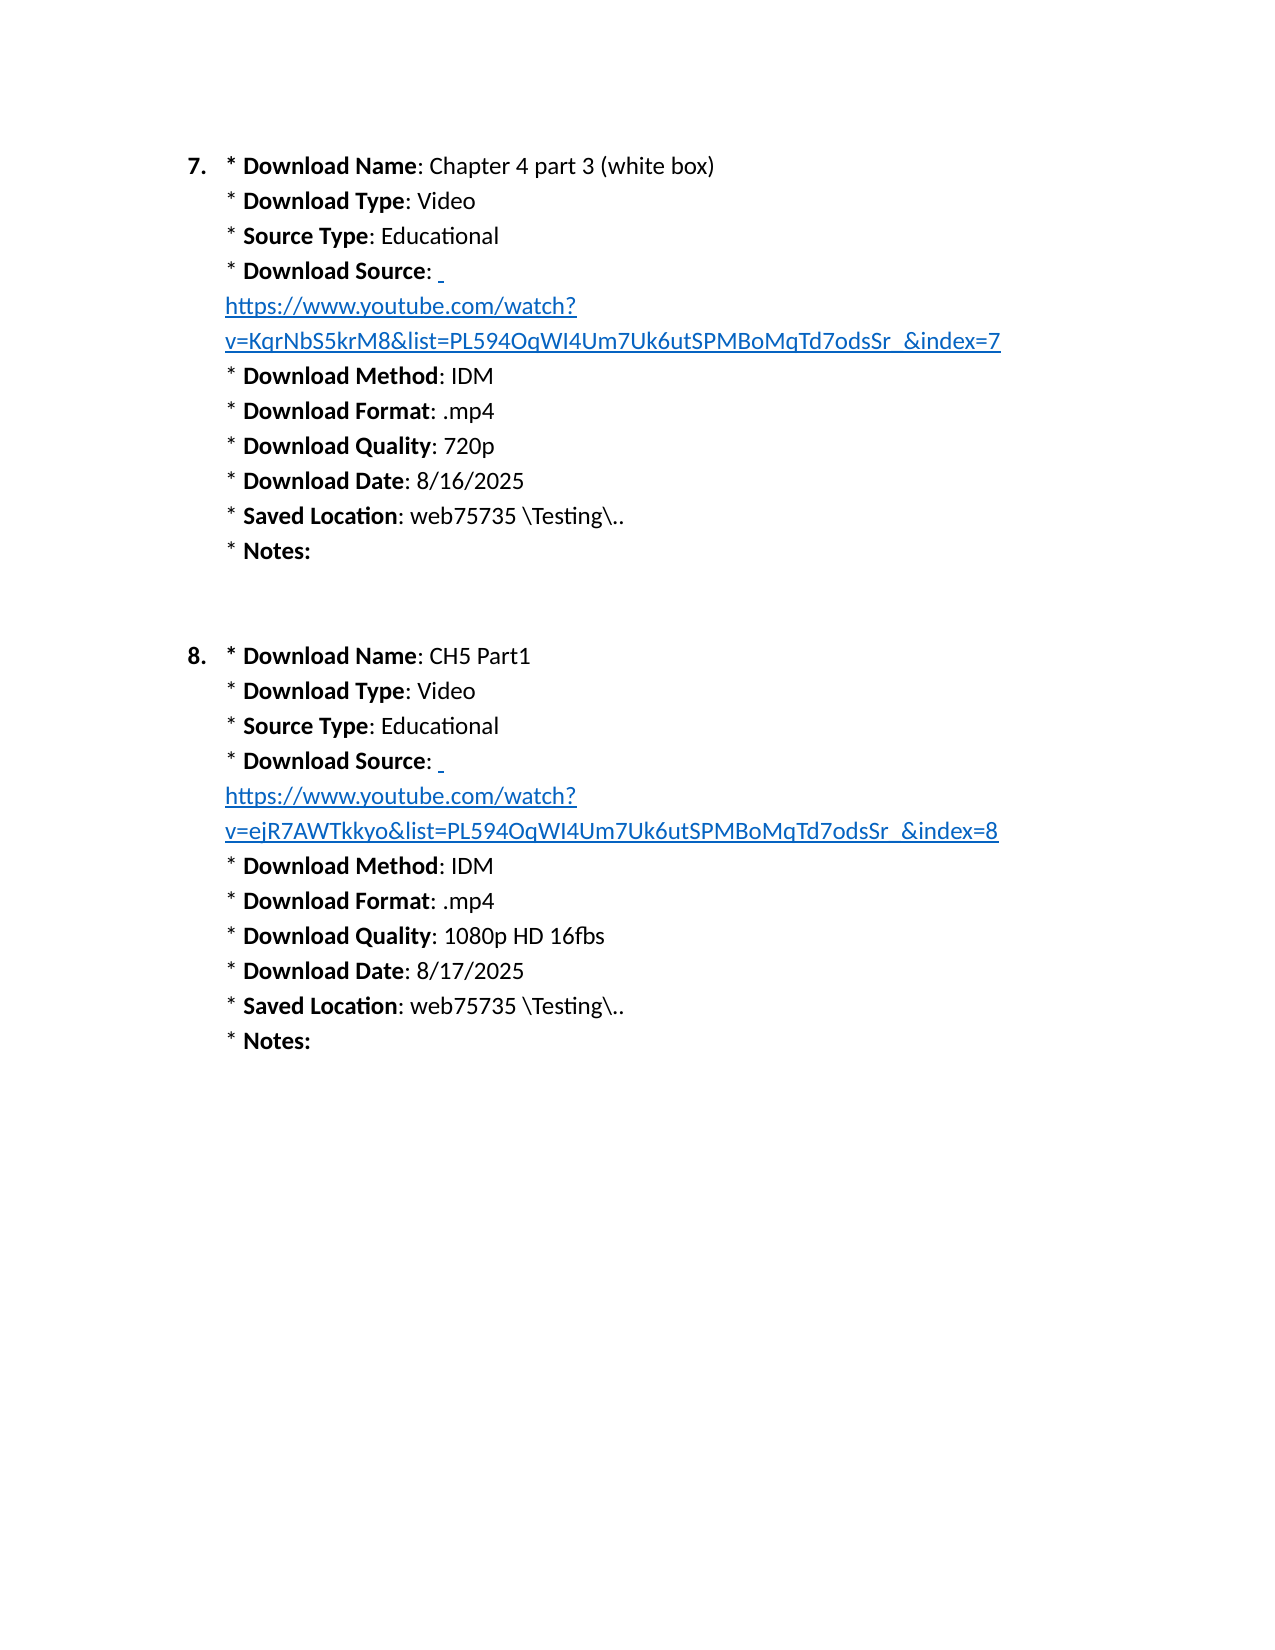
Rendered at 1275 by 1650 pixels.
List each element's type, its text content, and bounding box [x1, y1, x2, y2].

list * Download Name: CH5 Part1 * Download Type: Video * Source Type: Educational * Download Source: https://www.youtube.com/watch?v=ejR7AWTkkyo&list=PL594OqWI4Um7Uk6utSPMBoMqTd7odsSr_&index=8 [187, 640, 1125, 846]
list * Notes: [225, 535, 1125, 566]
list * Notes: [225, 1025, 1125, 1056]
list https://www.youtube.com/watch?v=KqrNbS5krM8&list=PL594OqWI4Um7Uk6utSPMBoMqTd7odsSr_&index=7 * Download Method: IDM [225, 290, 1125, 391]
list * Download Format: .mp4 * Download Quality: 720p * Download Date: 8/16/2025 * Saved Location: web75735 \Testing\.. [225, 395, 1125, 531]
list * Download Format: .mp4 * Download Quality: 1080p HD 16fbs * Download Date: 8/17/2025 * Saved Location: web75735 \Testing\.. [225, 885, 1125, 1021]
list * Download Name: Chapter 4 part 3 (white box) * Download Type: Video * Source Type: Educational * Download Source: [187, 150, 1125, 286]
list * Download Method: IDM [225, 850, 1125, 881]
